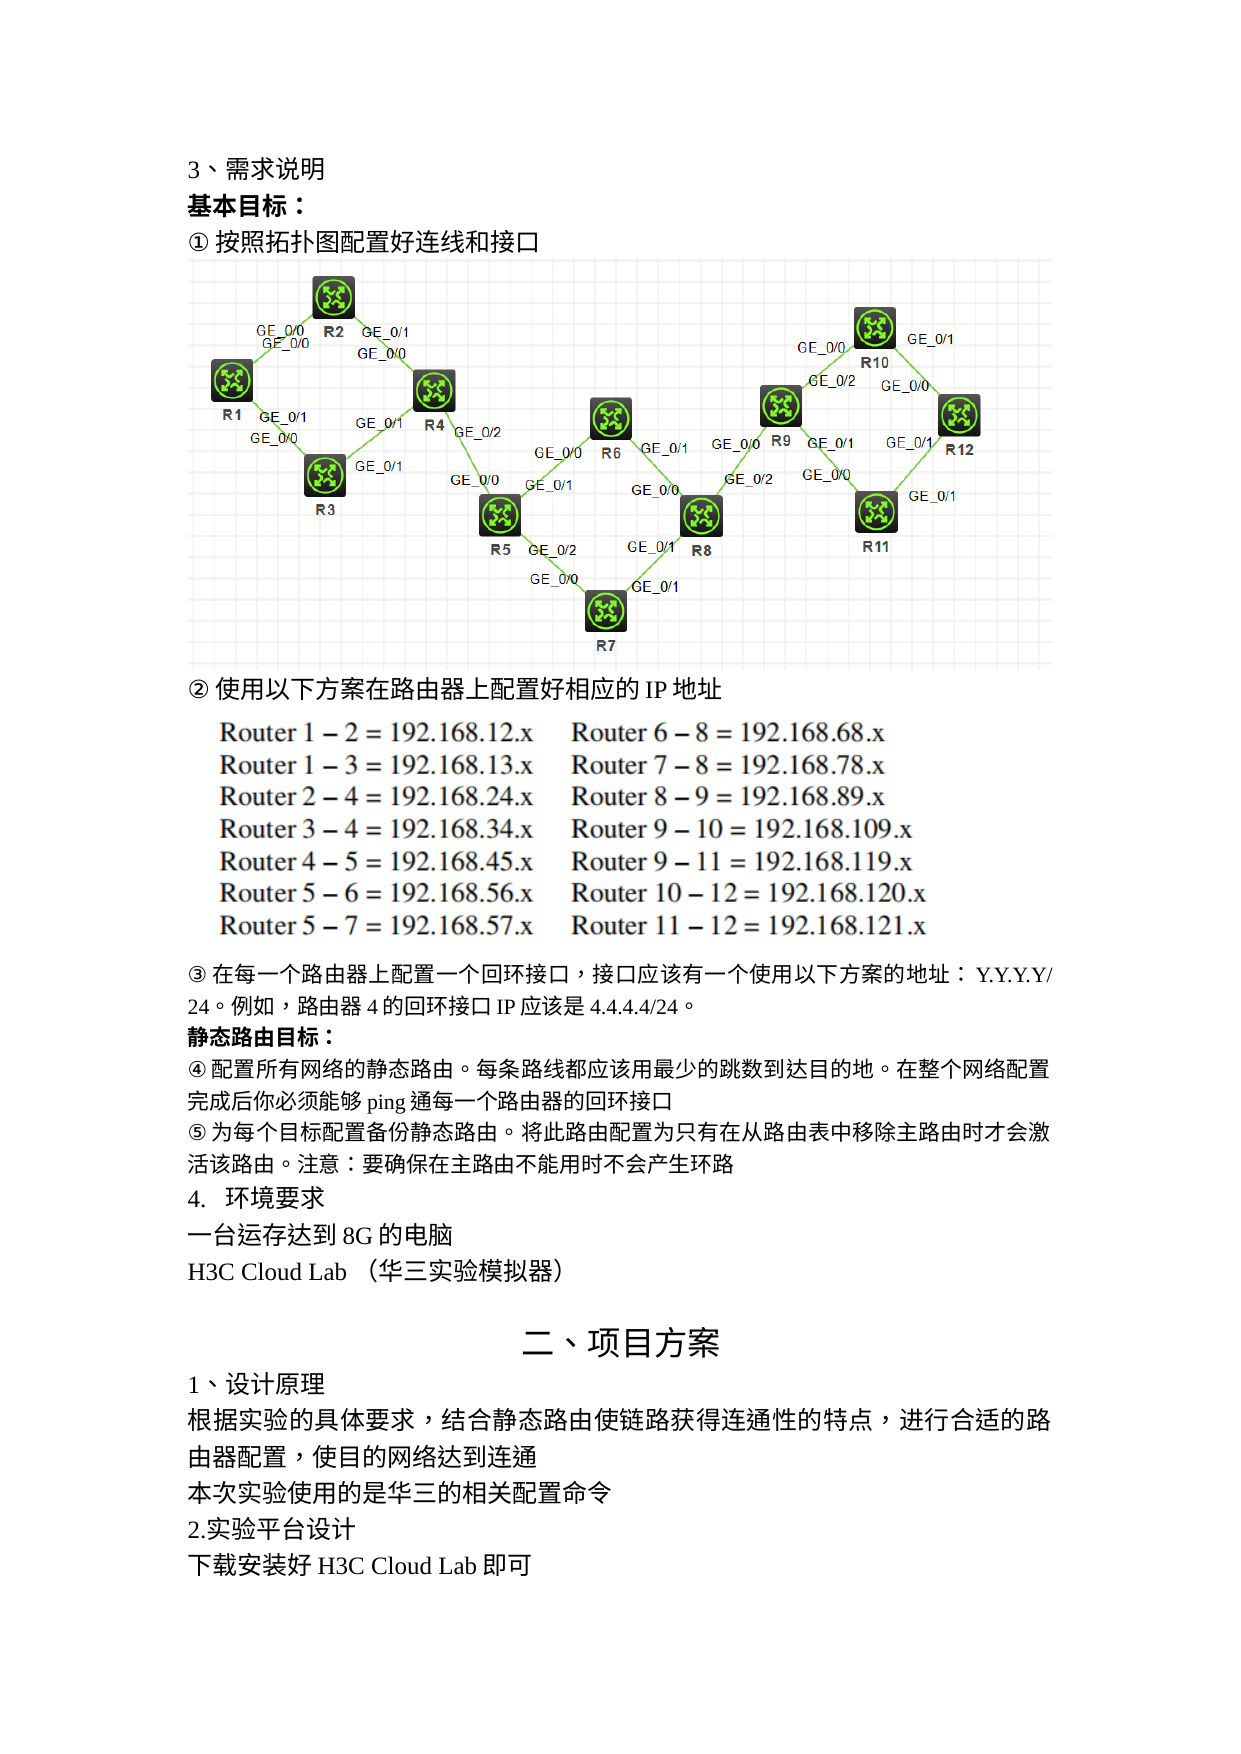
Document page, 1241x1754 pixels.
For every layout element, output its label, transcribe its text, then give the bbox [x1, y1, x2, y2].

text ④配置所有网络的静态路由。每条路线都应该用最少的跳数到达目的地。在整个网络配置完成后你必须能够ping通每一个路由器的回环接口 [187, 1052, 1053, 1115]
text H3C Cloud Lab （华三实验模拟器） [187, 1251, 1053, 1288]
text 下载安装好H3C Cloud Lab即可 [187, 1546, 1053, 1582]
text 静态路由目标： [187, 1020, 1053, 1052]
text 本次实验使用的是华三的相关配置命令 [187, 1473, 1053, 1509]
text 二、项目方案 [187, 1316, 1053, 1364]
text 一台运存达到8G的电脑 [187, 1215, 1053, 1251]
text ②使用以下方案在路由器上配置好相应的IP地址 [187, 669, 1053, 706]
text 3、需求说明 [187, 150, 1053, 186]
text ③在每一个路由器上配置一个回环接口，接口应该有一个使用以下方案的地址：Y.Y.Y.Y/24。例如，路由器4的回环接口IP应该是4.4.4.4/24。 [187, 957, 1053, 1020]
picture [187, 258, 1052, 670]
text 1、设计原理 [187, 1364, 1053, 1401]
text 基本目标： [187, 186, 1053, 222]
text ⑤为每个目标配置备份静态路由。将此路由配置为只有在从路由表中移除主路由时才会激活该路由。注意：要确保在主路由不能用时不会产生环路 [187, 1115, 1053, 1179]
text 根据实验的具体要求，结合静态路由使链路获得连通性的特点，进行合适的路由器配置，使目的网络达到连通 [187, 1401, 1053, 1473]
list 实验平台设计 [187, 1509, 1053, 1546]
text ①按照拓扑图配置好连线和接口 [187, 222, 1053, 259]
picture [187, 705, 998, 957]
list 环境要求 [187, 1179, 1053, 1215]
